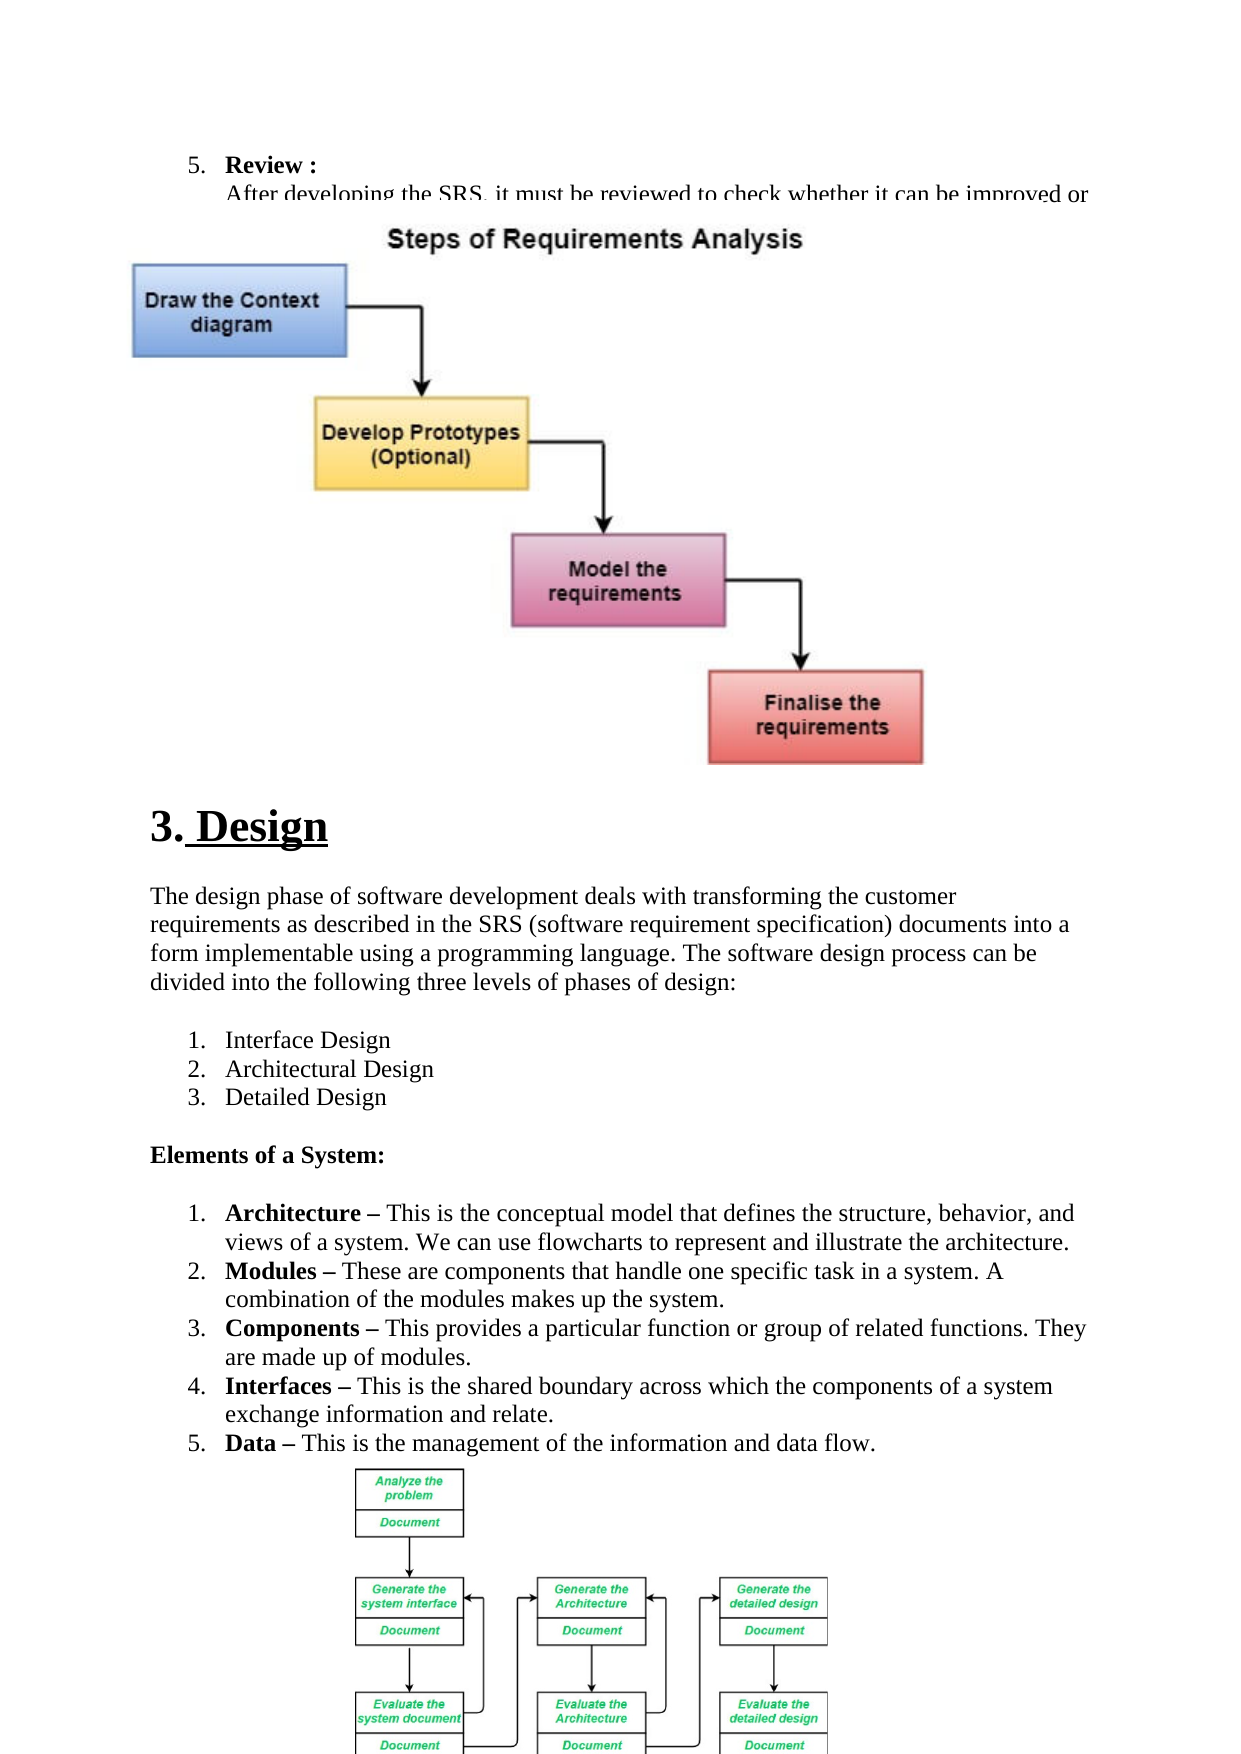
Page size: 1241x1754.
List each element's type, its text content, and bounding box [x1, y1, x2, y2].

list Review : After developing the SRS, it must be reviewed to check whether it can be improved or not and must be refined to make it better and increase the quality. [187, 150, 1090, 236]
picture [103, 200, 1044, 765]
text The design phase of software development deals with transforming the customer requirements as described in the SRS (software requirement specification) documents into a form implementable using a programming language. The software design process can be divided into the following three levels of phases of design: [150, 881, 1090, 996]
picture [355, 1468, 828, 1754]
list Data – This is the management of the information and data flow. [187, 1428, 1090, 1457]
list Modules – These are components that handle one specific task in a system. A combination of the modules makes up the system. [187, 1256, 1090, 1313]
text Elements of a System: [150, 1140, 1090, 1169]
list Components – This provides a particular function or group of related functions. They are made up of modules. [187, 1313, 1090, 1371]
list Architectural Design [187, 1054, 1090, 1082]
list Interface Design [187, 1025, 1090, 1054]
list Architecture – This is the conceptual model that defines the structure, behavior, and views of a system. We can use flowcharts to represent and illustrate the architecture. [187, 1198, 1090, 1256]
text 3. Design [150, 799, 1090, 852]
list Interfaces – This is the shared boundary across which the components of a system exchange information and relate. [187, 1371, 1090, 1428]
list Detailed Design [187, 1082, 1090, 1111]
